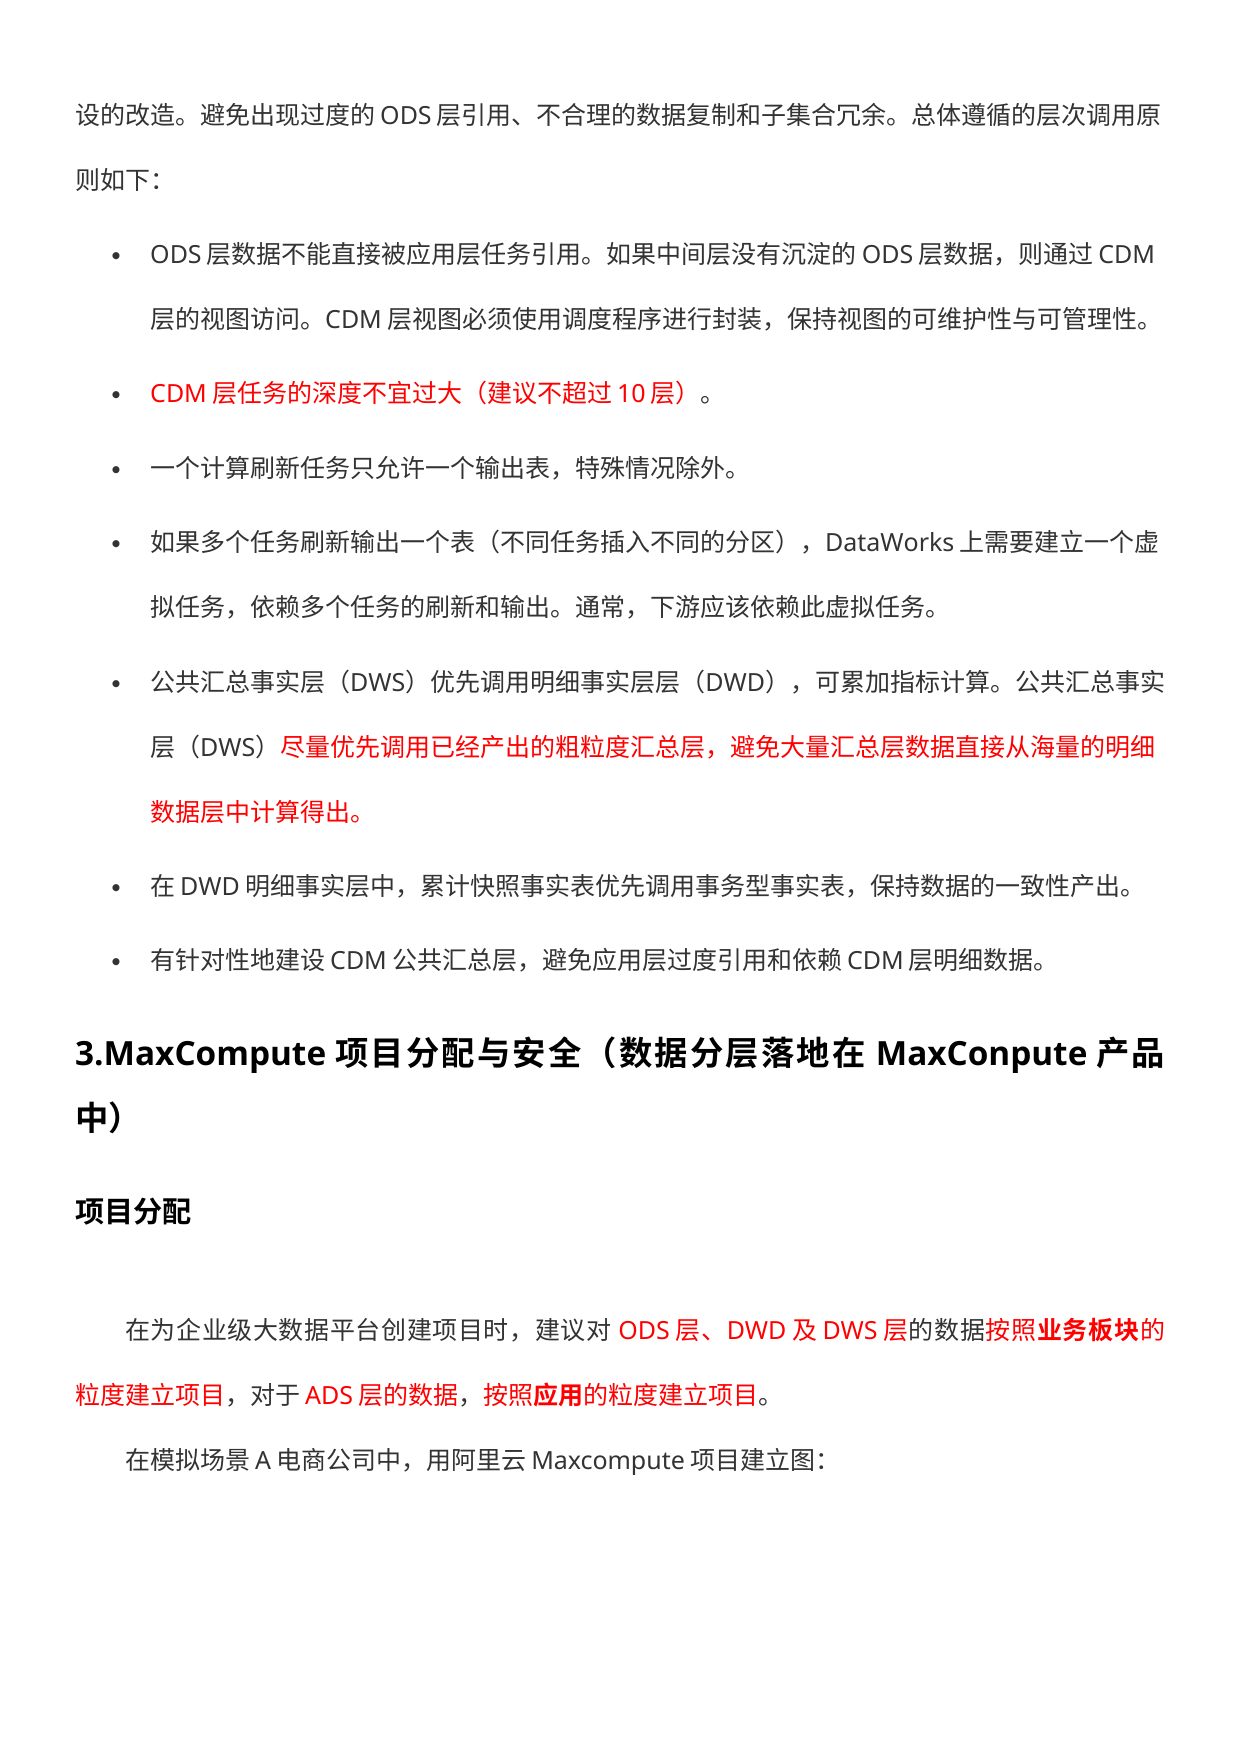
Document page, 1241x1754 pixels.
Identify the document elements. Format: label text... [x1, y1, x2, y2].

subtitle 3.MaxCompute项目分配与安全（数据分层落地在MaxConpute产品中） [75, 1018, 1165, 1148]
list 在DWD明细事实层中，累计快照事实表优先调用事务型事实表，保持数据的一致性产出。 [112, 852, 1165, 917]
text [75, 81, 1165, 211]
list 一个计算刷新任务只允许一个输出表，特殊情况除外。 [112, 434, 1165, 499]
list 有针对性地建设CDM公共汇总层，避免应用层过度引用和依赖CDM层明细数据。 [112, 926, 1165, 991]
list 如果多个任务刷新输出一个表（不同任务插入不同的分区），DataWorks上需要建立一个虚拟任务，依赖多个任务的刷新和输出。通常，下游应该依赖此虚拟任务。 [112, 508, 1165, 638]
list CDM层任务的深度不宜过大（建议不超过10层）。 [112, 359, 1165, 424]
text 在模拟场景A电商公司中，用阿里云Maxcompute项目建立图： [75, 1426, 1165, 1491]
text 在为企业级大数据平台创建项目时，建议对ODS层、DWD及DWS层的数据按照业务板块的粒度建立项目，对于ADS层的数据，按照应用的粒度建立项目。 [75, 1296, 1165, 1426]
list ODS层数据不能直接被应用层任务引用。如果中间层没有沉淀的ODS层数据，则通过CDM层的视图访问。CDM层视图必须使用调度程序进行封装，保持视图的可维护性与可管理性。 [112, 220, 1165, 350]
subtitle 项目分配 [75, 1178, 1165, 1243]
list 公共汇总事实层（DWS）优先调用明细事实层层（DWD），可累加指标计算。公共汇总事实层（DWS）尽量优先调用已经产出的粗粒度汇总层，避免大量汇总层数据直接从海量的明细数据层中计算得出。 [112, 648, 1165, 843]
